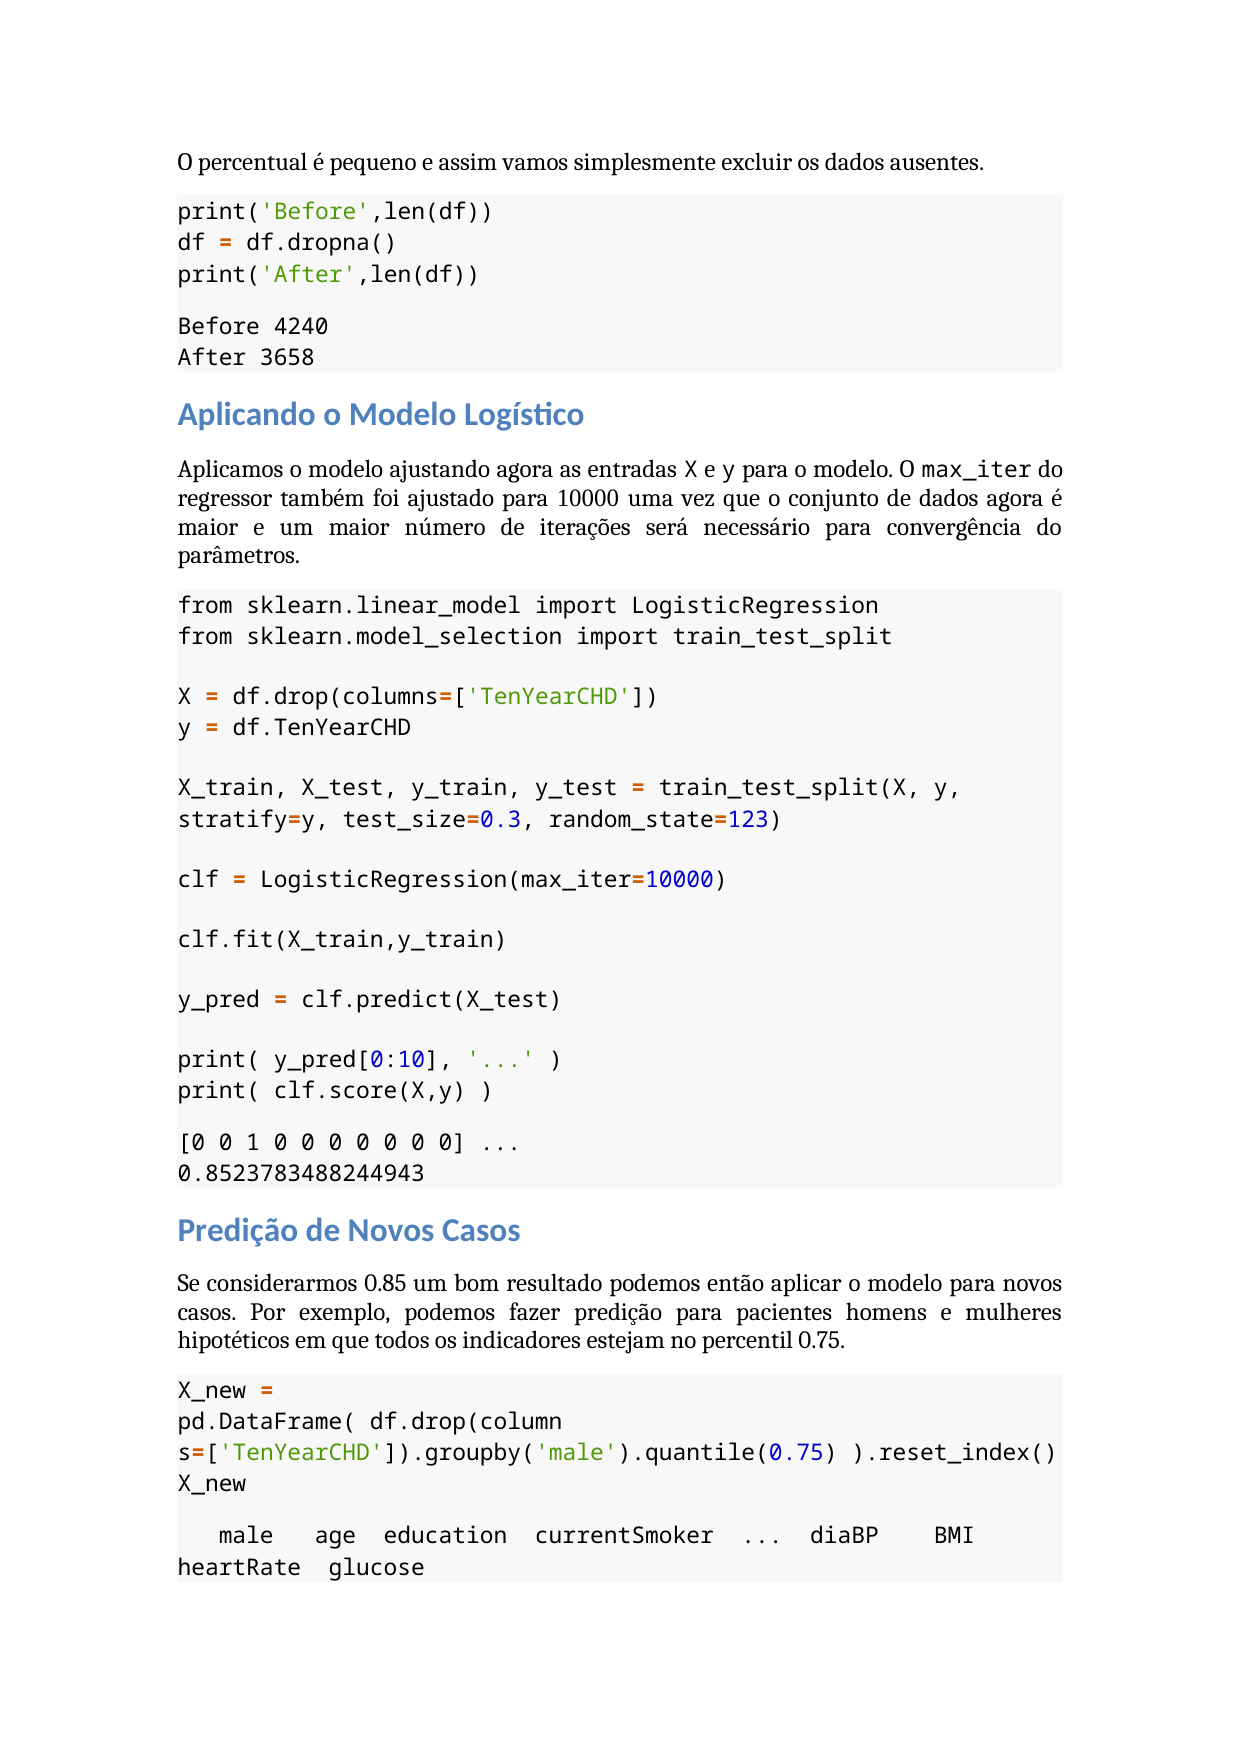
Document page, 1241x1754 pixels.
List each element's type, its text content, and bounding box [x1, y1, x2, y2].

text Before 4240 After 3658 [177, 310, 1063, 372]
subtitle Aplicando o Modelo Logístico [177, 393, 1063, 434]
text [0 0 1 0 0 0 0 0 0 0] ... 0.8523783488244943 [177, 1126, 1063, 1188]
text print('Before',len(df)) df = df.dropna() print('After',len(df)) [397, 195, 1063, 289]
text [177, 1519, 1063, 1582]
subtitle Predição de Novos Casos [177, 1209, 1063, 1250]
text Se considerarmos 0.85 um bom resultado podemos então aplicar o modelo para novos casos. Por exemplo, podemos fazer predição para pacientes homens e mulheres hipotéticos em que todos os indicadores estejam no percentil 0.75. [177, 1269, 1063, 1355]
text Aplicamos o modelo ajustando agora as entradas X e y para o modelo. O max_iter do regressor também foi ajustado para uma vez que o conjunto de dados agora é maior e um maior número de iterações será necessário para convergência do parâmetros. [177, 452, 1063, 570]
text from sklearn.linear_model import LogisticRegression from sklearn.model_selection import train_test_split X = df.drop(columns=['TenYearCHD']) y = df.TenYearCHD X_train, X_test, y_train, y_test = train_test_split(X, y, stratify=y, test_size=0.3, random_state=123) clf = LogisticRegression(max_iter=10000) clf.fit(X_train,y_train) y_pred = clf.predict(X_test) print( y_pred[0:10], '...' ) print( clf.score(X,y) ) [177, 589, 1063, 1105]
text X_new = pd.DataFrame( df.drop(columns=['TenYearCHD']).groupby('male').quantile(0.75) ).reset_index() X_new [177, 1374, 1063, 1499]
text O percentual é pequeno e assim vamos simplesmente excluir os dados ausentes. [177, 148, 1063, 176]
